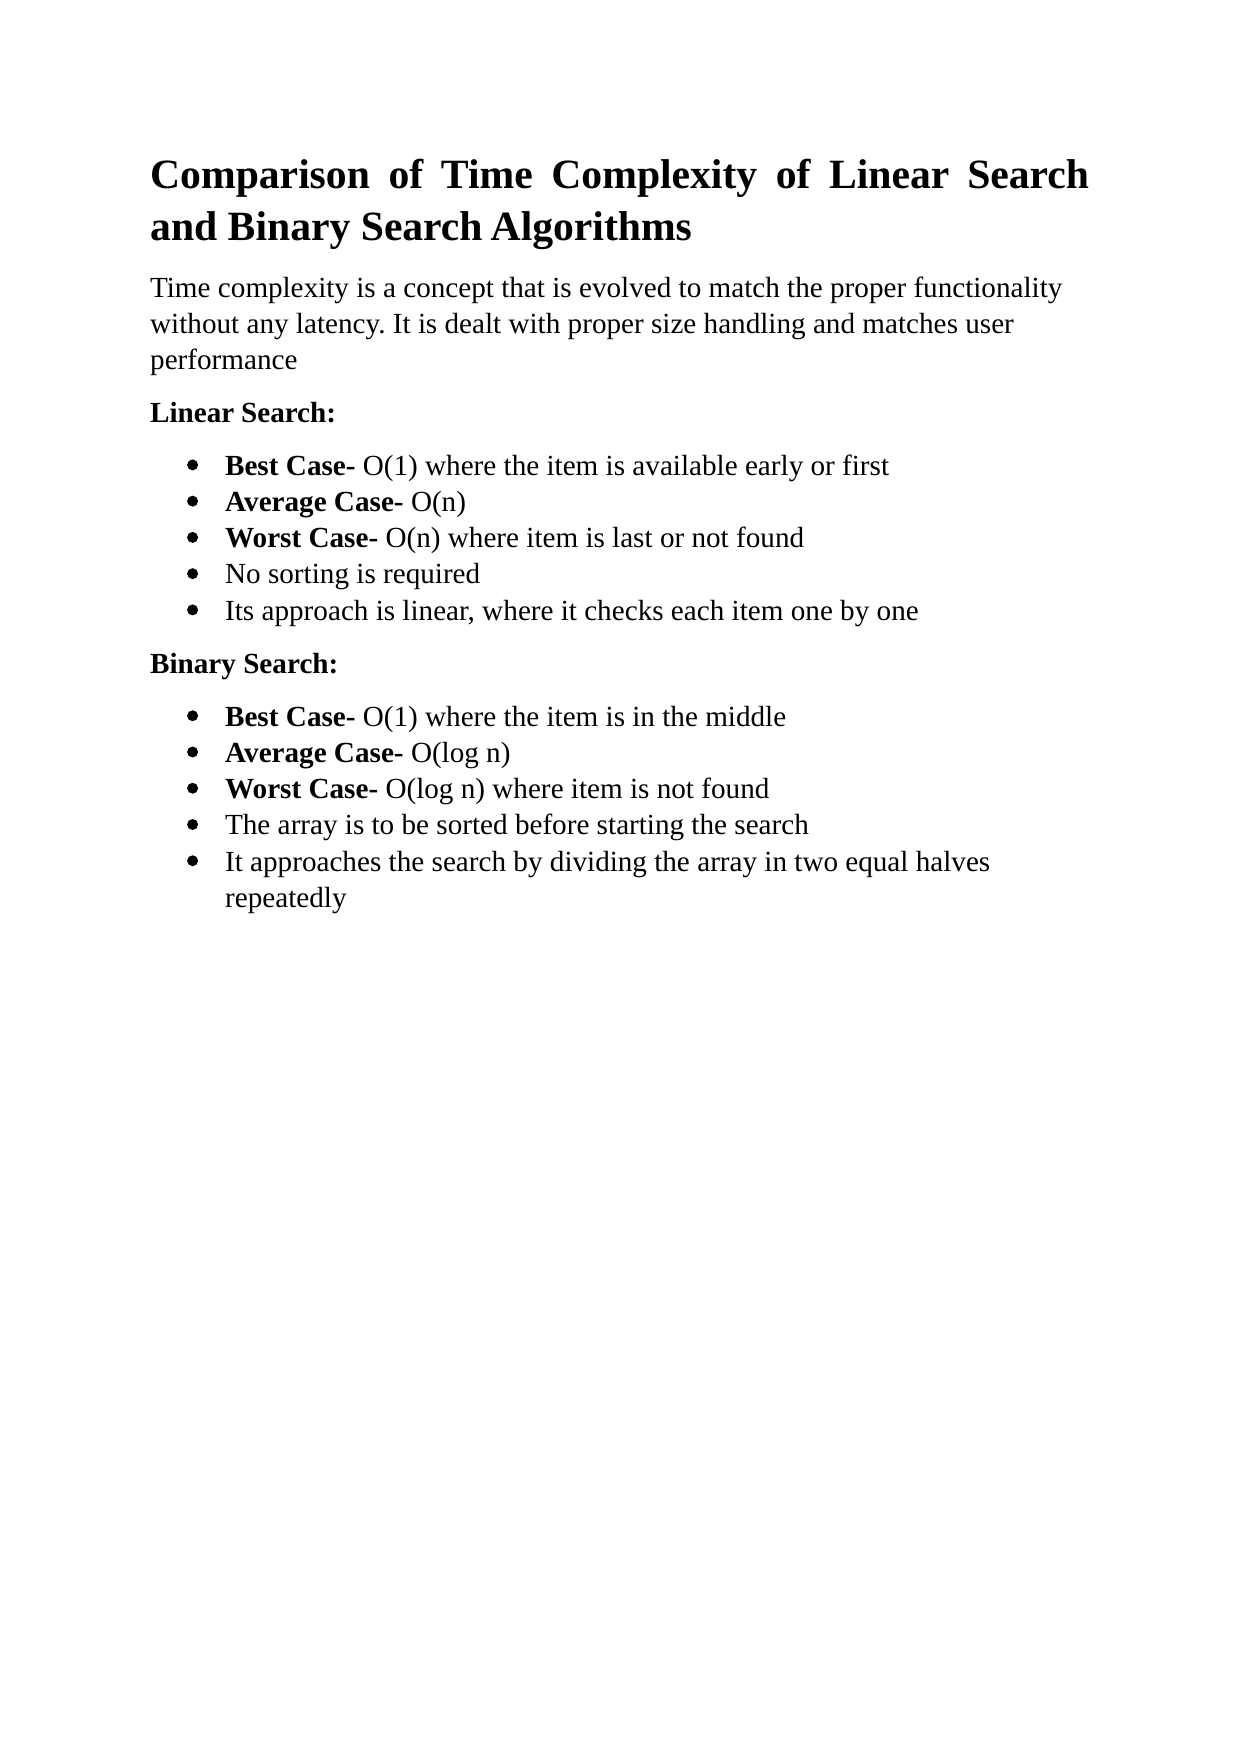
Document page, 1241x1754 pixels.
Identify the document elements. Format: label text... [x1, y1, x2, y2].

list Its approach is linear, where it checks each item one by one [187, 593, 1090, 627]
list Worst Case- O(n) where item is last or not found [187, 520, 1090, 554]
list The array is to be sorted before starting the search [187, 807, 1090, 841]
text Binary Search: [150, 646, 1090, 679]
list No sorting is required [187, 557, 1090, 590]
list Worst Case- O(log n) where item is not found [187, 771, 1090, 805]
list It approaches the search by dividing the array in two equal halves repeatedly [187, 844, 1090, 913]
text Linear Search: [150, 395, 1090, 429]
list Best Case- O(1) where the item is available early or first [187, 448, 1090, 482]
list Best Case- O(1) where the item is in the middle [187, 699, 1090, 732]
text Time complexity is a concept that is evolved to match the proper functionality without any latency. It is dealt with proper size handling and matches user performance [150, 270, 1090, 376]
list Average Case- O(n) [187, 484, 1090, 518]
text Comparison of Time Complexity of Linear Search and Binary Search Algorithms [150, 150, 1090, 249]
list Average Case- O(log n) [187, 735, 1090, 768]
